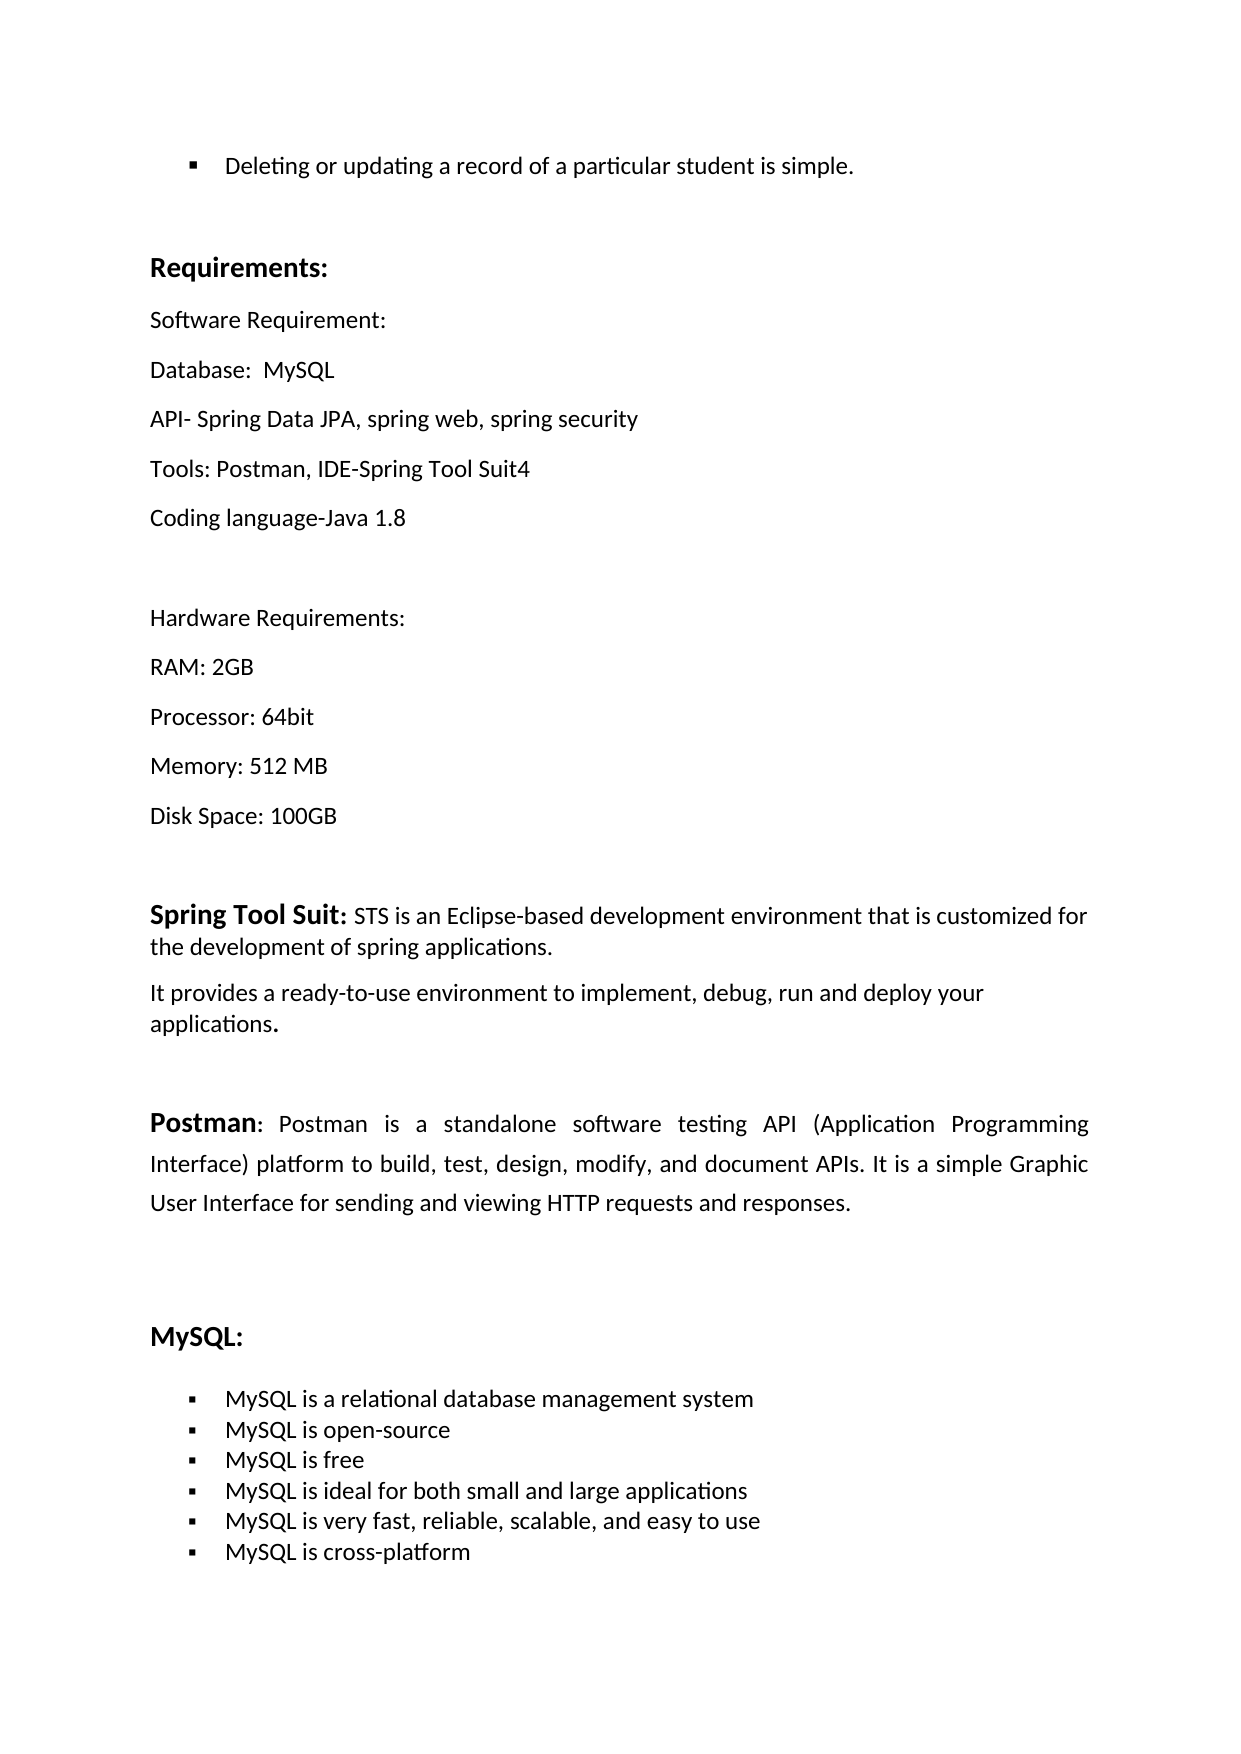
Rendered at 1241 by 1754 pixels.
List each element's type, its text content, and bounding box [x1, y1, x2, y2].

text RAM: 2GB [150, 651, 1090, 682]
text Tools: Postman, IDE-Spring Tool Suit4 [150, 453, 1090, 483]
list MySQL is ideal for both small and large applications [187, 1475, 1090, 1505]
list Deleting or updating a record of a particular student is simple. [187, 150, 1090, 181]
text Disk Space: 100GB [150, 800, 1090, 831]
list MySQL is free [187, 1444, 1090, 1475]
text API- Spring Data JPA, spring web, spring security [150, 403, 1090, 434]
list MySQL is very fast, reliable, scalable, and easy to use [187, 1505, 1090, 1536]
text Software Requirement: [150, 304, 1090, 335]
list MySQL is open-source [187, 1414, 1090, 1444]
text Postman: Postman is a standalone software testing API (Application Programming Interface) platform to build, test, design, modify, and document APIs. It is a simple Graphic User Interface for sending and viewing HTTP requests and responses. [150, 1100, 1090, 1218]
text It provides a ready-to-use environment to implement, debug, run and deploy your applications. [150, 978, 1090, 1039]
text Database: MySQL [150, 354, 1090, 384]
text Coding language-Java 1.8 [150, 503, 1090, 533]
text Memory: 512 MB [150, 751, 1090, 781]
list MySQL is cross-platform [187, 1536, 1090, 1566]
text Processor: 64bit [150, 701, 1090, 731]
list MySQL is a relational database management system [187, 1383, 1090, 1414]
text Requirements: [150, 249, 1090, 285]
text Hardware Requirements: [150, 602, 1090, 632]
text MySQL: [150, 1315, 1090, 1354]
text Spring Tool Suit: STS is an Eclipse-based development environment that is customized for the development of spring applications. [150, 896, 1090, 962]
